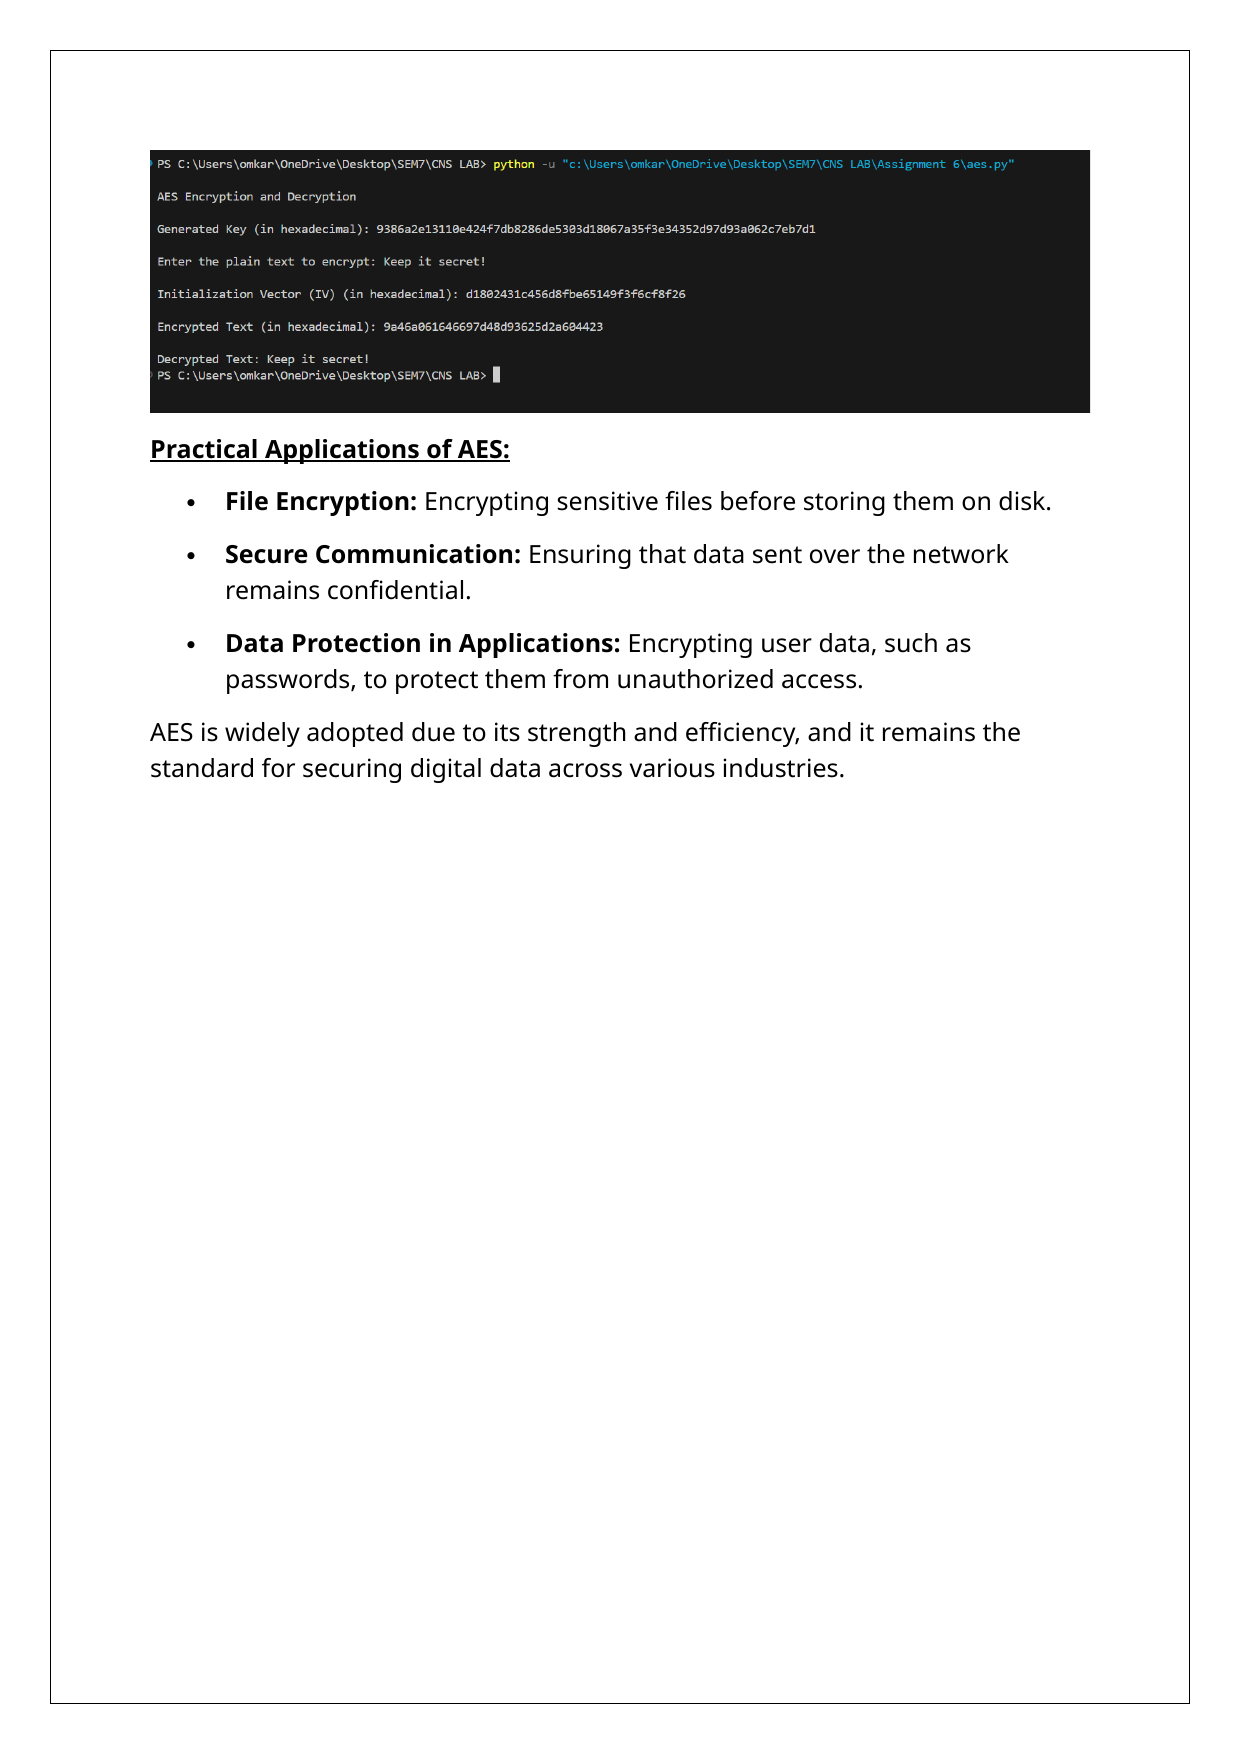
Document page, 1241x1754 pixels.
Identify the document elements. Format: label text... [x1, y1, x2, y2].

list File Encryption: Encrypting sensitive files before storing them on disk. [187, 484, 1090, 518]
picture [150, 150, 1091, 413]
text Practical Applications of AES: [150, 431, 1090, 465]
list Data Protection in Applications: Encrypting user data, such as passwords, to protect them from unauthorized access. [187, 625, 1090, 696]
text AES is widely adopted due to its strength and efficiency, and it remains the standard for securing digital data across various industries. [150, 714, 1090, 784]
list Secure Communication: Ensuring that data sent over the network remains confidential. [187, 537, 1090, 607]
